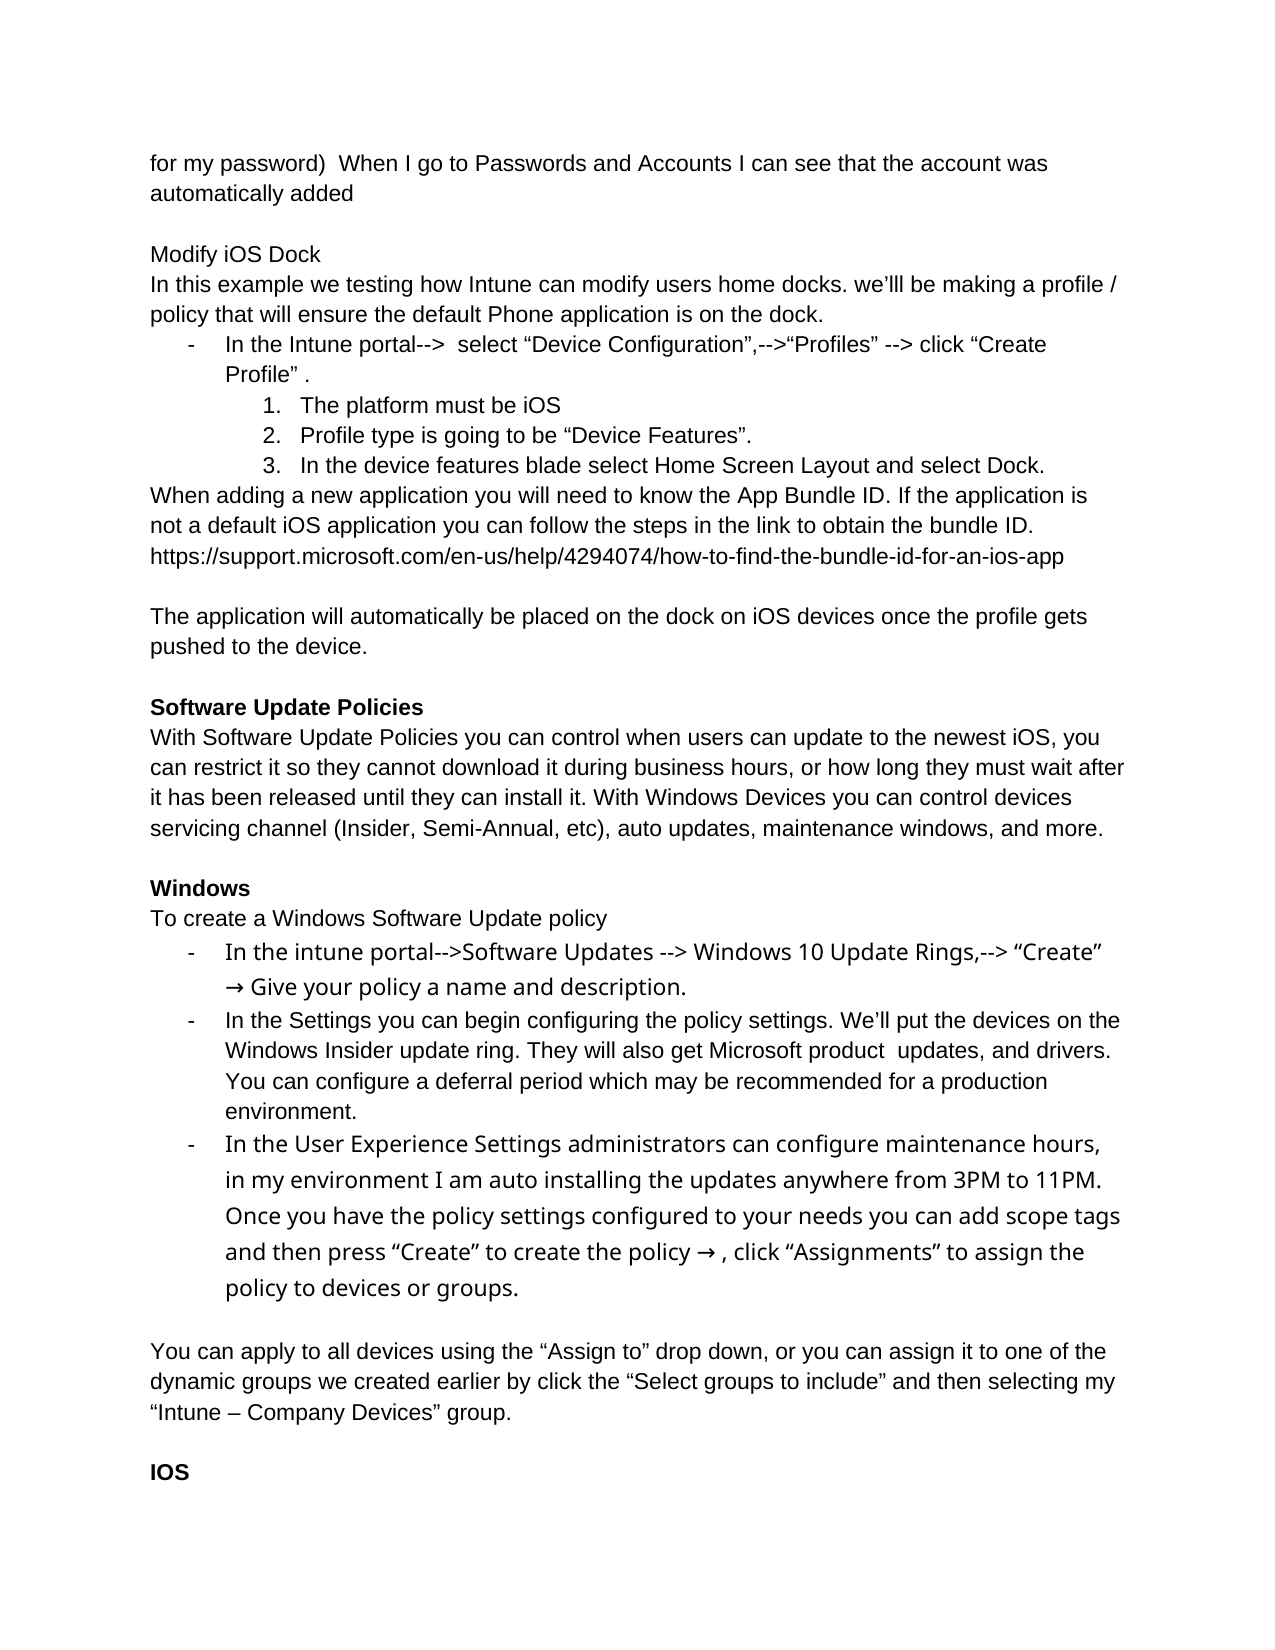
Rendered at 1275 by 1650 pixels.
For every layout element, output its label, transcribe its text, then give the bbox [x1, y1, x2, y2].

text https://support.microsoft.com/en-us/help/4294074/how-to-find-the-bundle-id-for-an-ios-app [150, 543, 1125, 569]
list The platform must be iOS [262, 392, 1125, 418]
text Windows [150, 875, 1125, 901]
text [150, 150, 1125, 207]
list In the User Experience Settings administrators can configure maintenance hours, in my environment I am auto installing the updates anywhere from 3PM to 11PM. Once you have the policy settings configured to your needs you can add scope tags and then press “Create” to create the policy → , click “Assignments” to assign the policy to devices or groups. [187, 1128, 1125, 1303]
text You can apply to all devices using the “Assign to” drop down, or you can assign it to one of the dynamic groups we created earlier by click the “Select groups to include” and then selecting my “Intune – Company Devices” group. [150, 1338, 1125, 1425]
list In the Intune portal--> select “Device Configuration”,-->“Profiles” --> click “Create Profile” . [187, 331, 1125, 388]
text In this example we testing how Intune can modify users home docks. we’lll be making a profile / policy that will ensure the default Phone application is on the dock. [150, 271, 1125, 327]
text When adding a new application you will need to know the App Bundle ID. If the application is not a default iOS application you can follow the steps in the link to obtain the bundle ID. [150, 482, 1125, 539]
text Software Update Policies [150, 694, 1125, 720]
text To create a Windows Software Update policy [150, 905, 1125, 932]
text IOS [150, 1459, 1125, 1485]
list In the Settings you can begin configuring the policy settings. We’ll put the devices on the Windows Insider update ring. They will also get Microsoft product updates, and drivers. You can configure a deferral period which may be recommended for a production environment. [187, 1007, 1125, 1124]
list In the device features blade select Home Screen Layout and select Dock. [262, 452, 1125, 478]
list In the intune portal-->Software Updates --> Windows 10 Update Rings,--> “Create” → Give your policy a name and description. [187, 935, 1125, 1003]
text The application will automatically be placed on the dock on iOS devices once the profile gets pushed to the device. [150, 603, 1125, 660]
list Profile type is going to be “Device Features”. [262, 422, 1125, 448]
text With Software Update Policies you can control when users can update to the newest iOS, you can restrict it so they cannot download it during business hours, or how long they must wait after it has been released until they can install it. With Windows Devices you can control devices servicing channel (Insider, Semi-Annual, etc), auto updates, maintenance windows, and more. [150, 724, 1125, 841]
text Modify iOS Dock [150, 241, 1125, 267]
